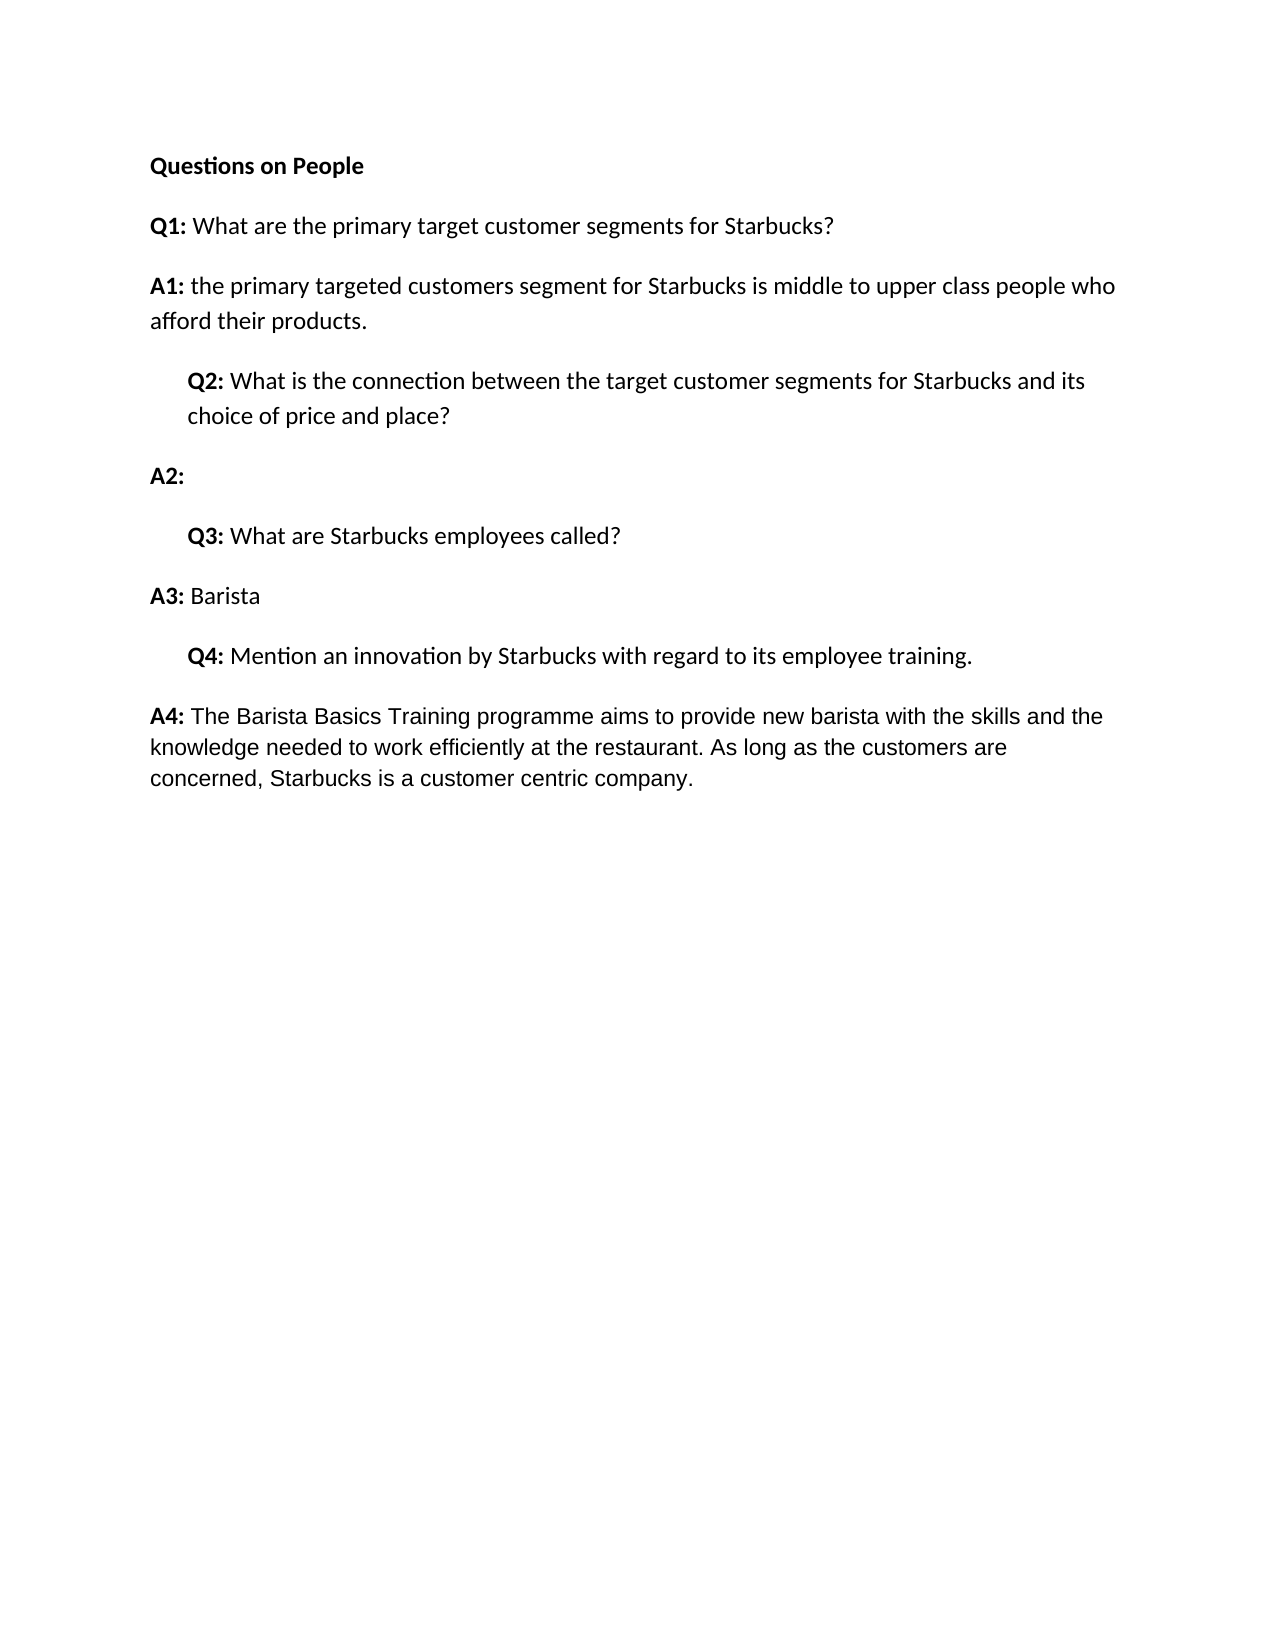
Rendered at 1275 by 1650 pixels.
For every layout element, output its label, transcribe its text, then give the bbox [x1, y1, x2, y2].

text Questions on People [150, 150, 1125, 181]
text A1: the primary targeted customers segment for Starbucks is middle to upper class people who afford their products. [150, 270, 1125, 336]
text Q4: Mention an innovation by Starbucks with regard to its employee training. [187, 640, 1125, 671]
text Q2: What is the connection between the target customer segments for Starbucks and its choice of price and place? [187, 365, 1125, 431]
text A4: The Barista Basics Training programme aims to provide new barista with the skills and the knowledge needed to work efficiently at the restaurant. As long as the customers are concerned, Starbucks is a customer centric company. [150, 700, 1125, 791]
text A2: [150, 460, 1125, 491]
text Q3: What are Starbucks employees called? [187, 520, 1125, 551]
text Q1: What are the primary target customer segments for Starbucks? [150, 210, 1125, 241]
text A3: Barista [150, 580, 1125, 611]
